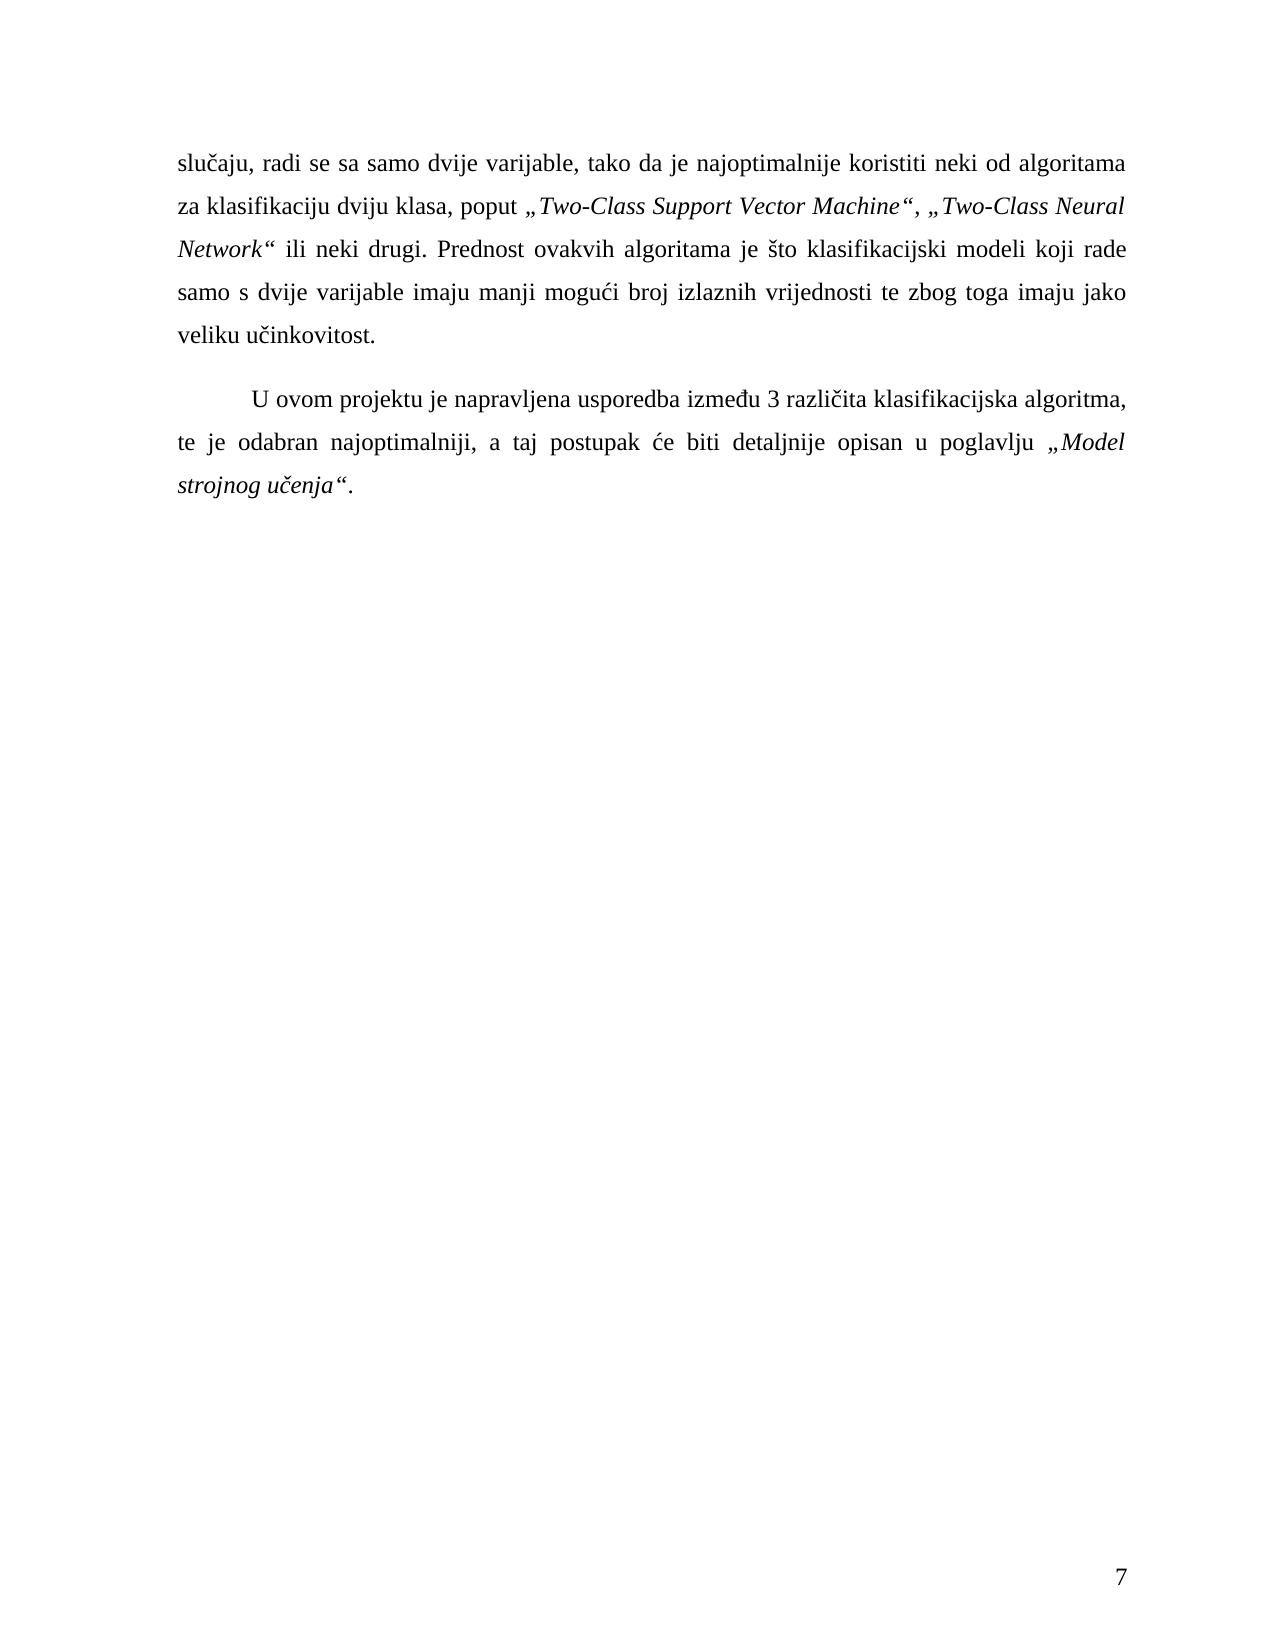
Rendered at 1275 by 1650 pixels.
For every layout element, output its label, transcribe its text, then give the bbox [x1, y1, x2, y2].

text U ovom projektu je napravljena usporedba između 3 različita klasifikacijska algoritma, te je odabran najoptimalniji, a taj postupak će biti detaljnije opisan u poglavlju „Model strojnog učenja“. [177, 384, 1127, 499]
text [177, 148, 1127, 349]
